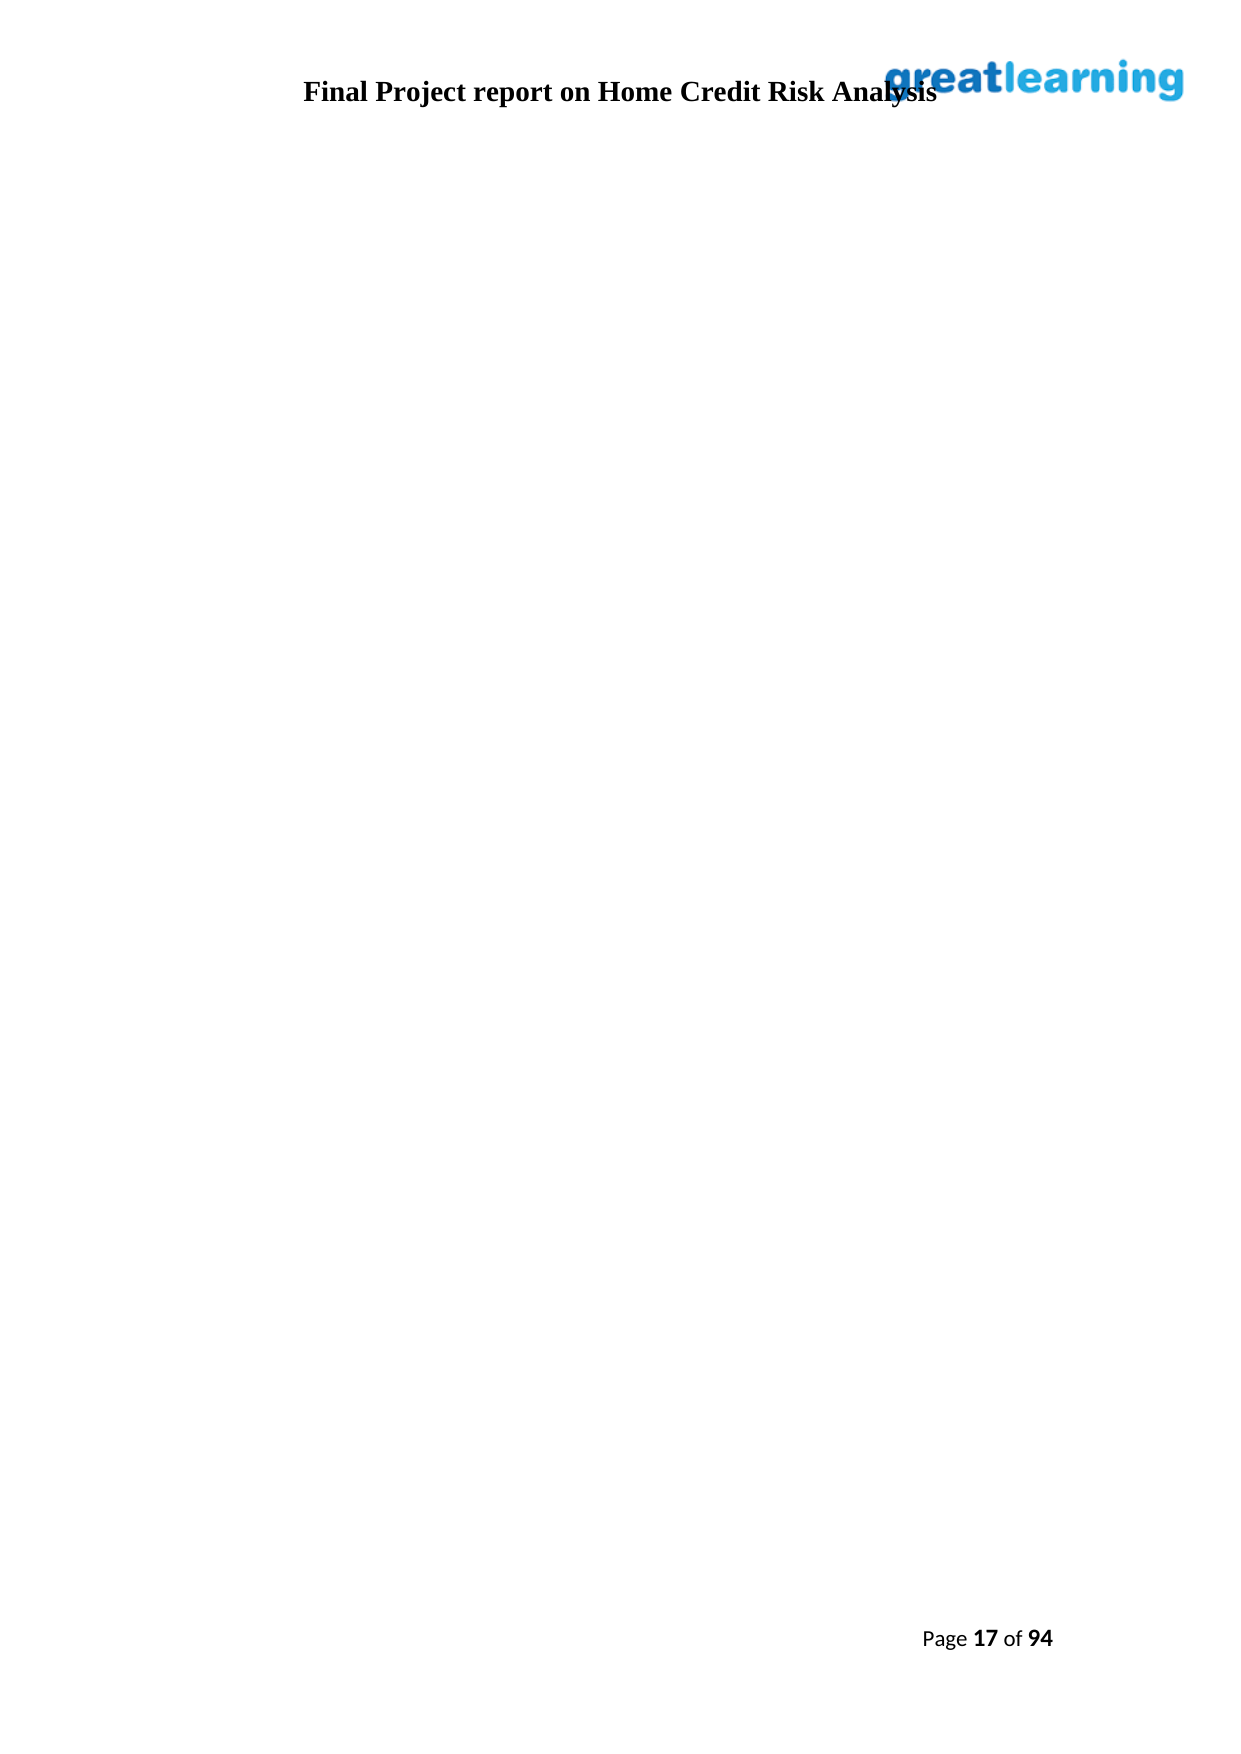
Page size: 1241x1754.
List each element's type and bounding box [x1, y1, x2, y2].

picture [877, 53, 1188, 109]
